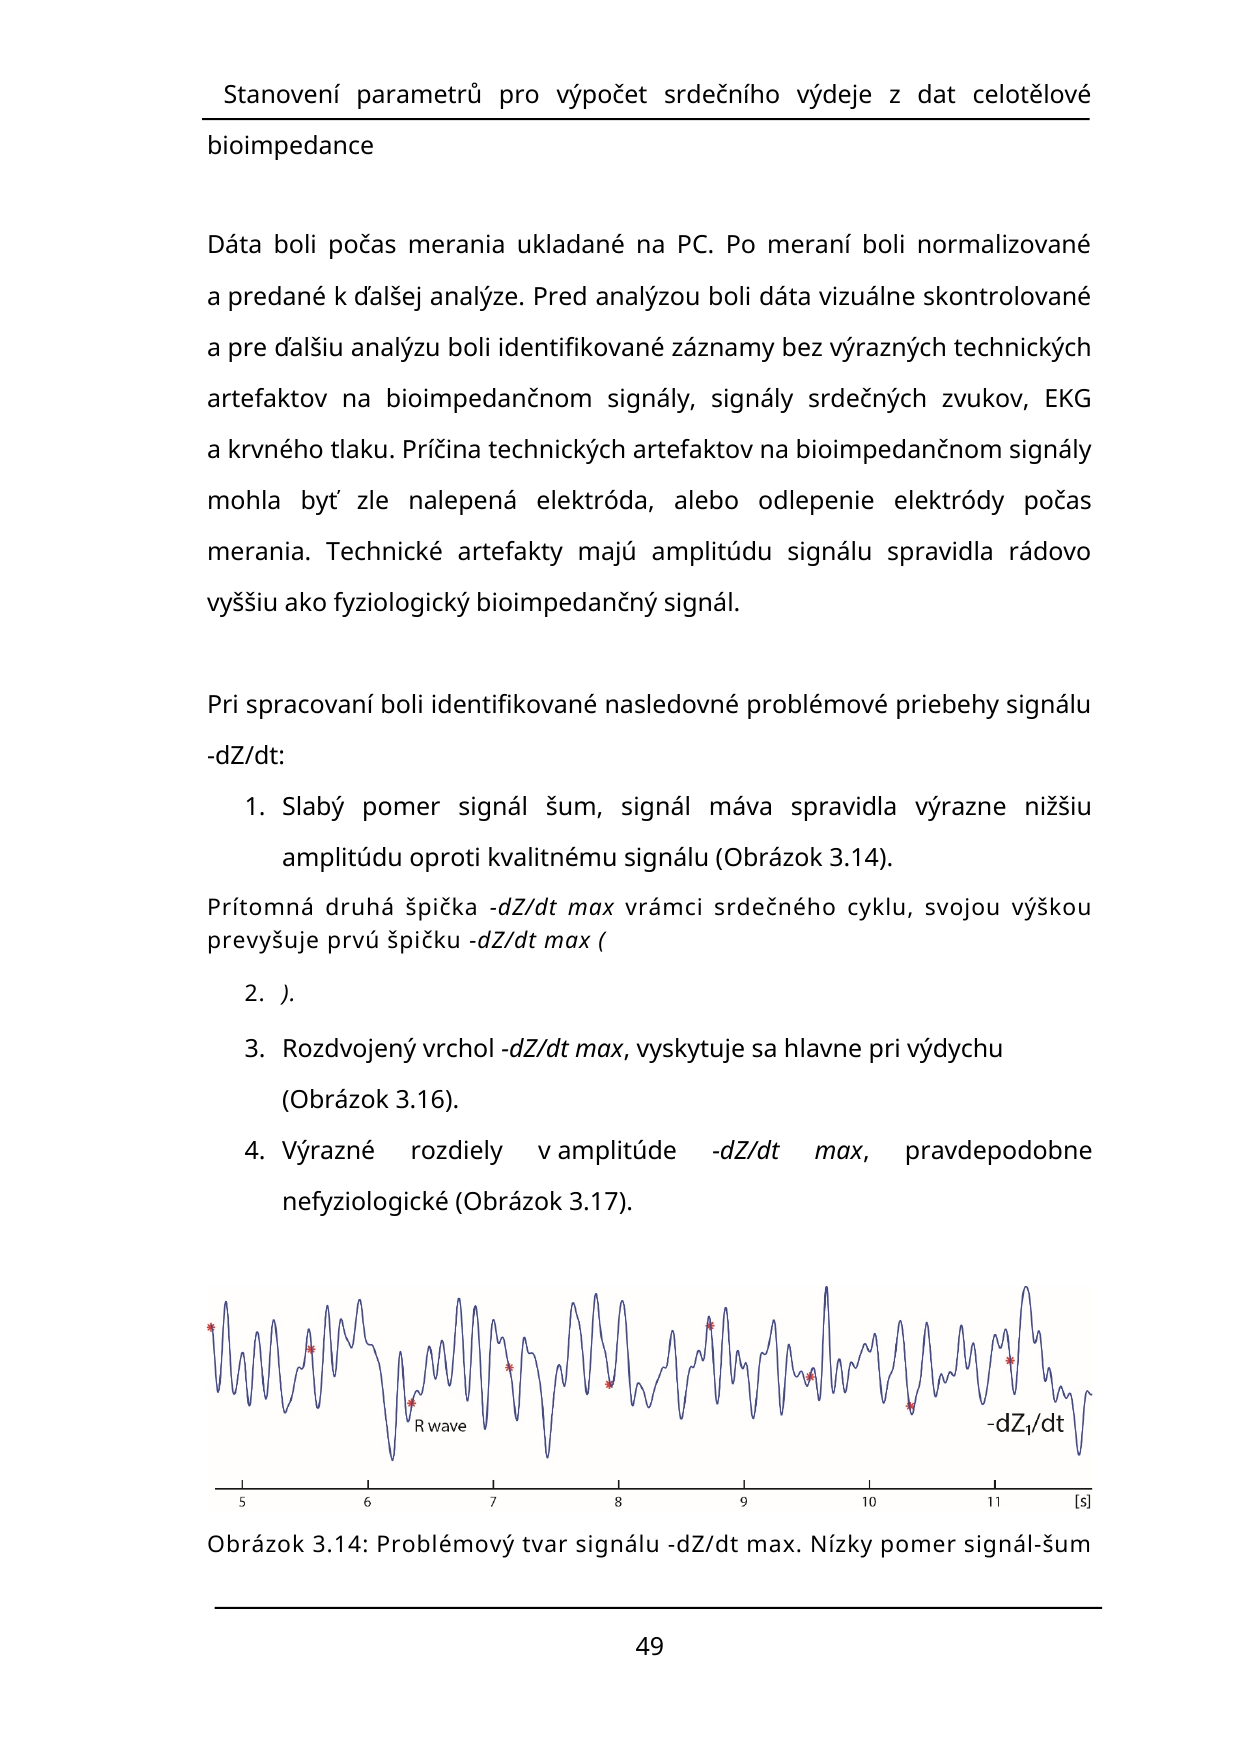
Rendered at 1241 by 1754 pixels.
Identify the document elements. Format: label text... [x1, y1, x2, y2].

picture [206, 1286, 1093, 1511]
text Dáta boli počas merania ukladané na PC. Po meraní boli normalizované a predané k ďalšej analýze. Pred analýzou boli dáta vizuálne skontrolované a pre ďalšiu analýzu boli identifikované záznamy bez výrazných technických artefaktov na bioimpedančnom signály, signály srdečných zvukov, EKG a krvného tlaku. Príčina technických artefaktov na bioimpedančnom signály mohla byť zle nalepená elektróda, alebo odlepenie elektródy počas merania. Technické artefakty majú amplitúdu signálu spravidla rádovo vyššiu ako fyziologický bioimpedančný signál. [207, 227, 1092, 618]
text Prítomná druhá špička -dZ/dt max vrámci srdečného cyklu, svojou výškou prevyšuje prvú špičku -dZ/dt max ( [207, 891, 1092, 955]
text Pri spracovaní boli identifikované nasledovné problémové priebehy signálu -dZ/dt: [207, 687, 1092, 772]
list Rozdvojený vrchol -dZ/dt max, vyskytuje sa hlavne pri výdychu [244, 1031, 1092, 1065]
